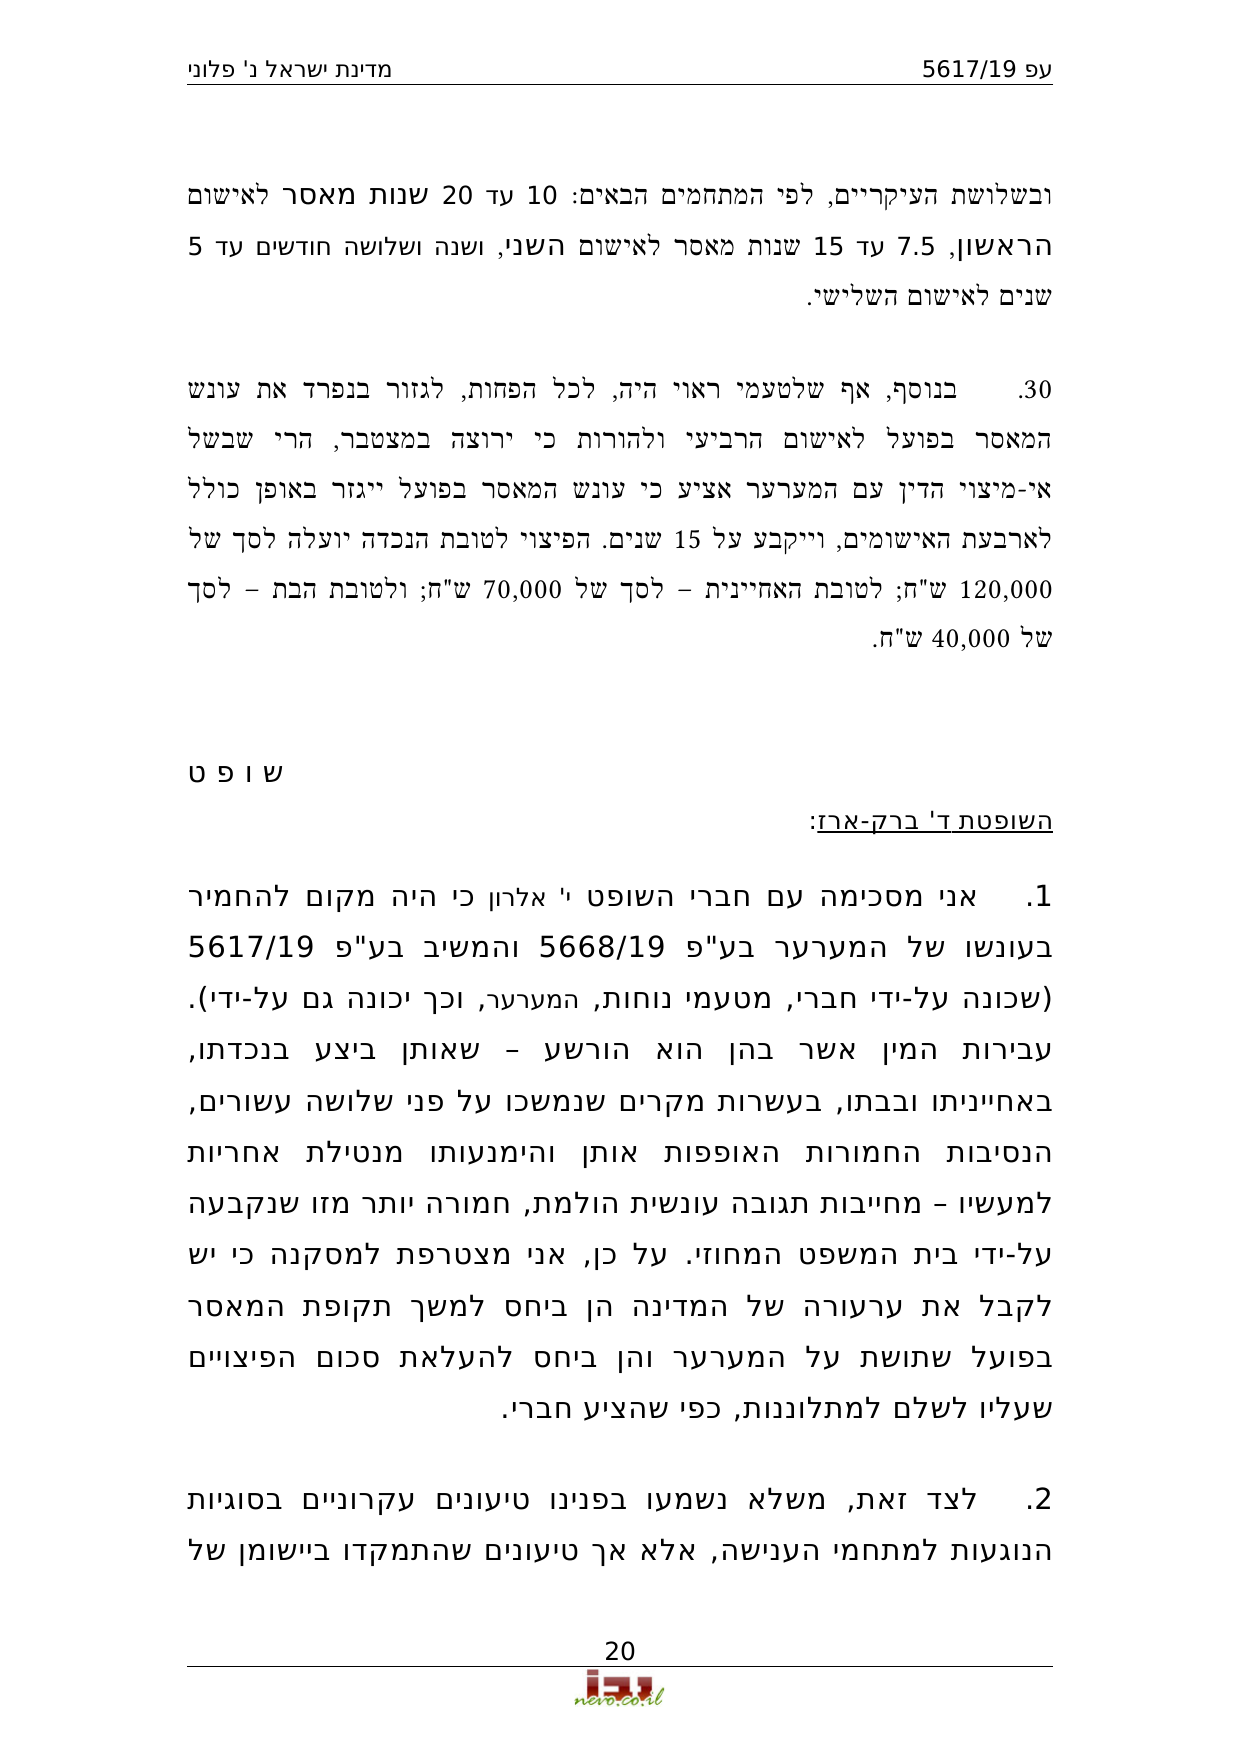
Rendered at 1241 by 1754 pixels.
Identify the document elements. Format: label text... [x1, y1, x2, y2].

list בנוסף, אף שלטעמי ראוי היה, לכל הפחות, לגזור בנפרד את עונש המאסר בפועל לאישום הרביעי ולהורות כי ירוצה במצטבר, הרי שבשל אי-מיצוי הדין עם המערער אציע כי עונש המאסר בפועל ייגזר באופן כולל לארבעת האישומים, וייקבע על 15 שנים. הפיצוי לטובת הנכדה יועלה לסך של 120,000 ש"ח; לטובת האחיינית – לסך של 70,000 ש"ח; ולטובת הבת – לסך של 40,000 ש"ח. [187, 373, 1053, 655]
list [187, 177, 1053, 312]
picture [574, 1669, 666, 1707]
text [187, 1482, 1053, 1567]
text ש ו פ ט [187, 755, 1053, 789]
text השופטת ד' ברק-ארז: [187, 806, 1053, 835]
text 1. אני מסכימה עם חברי השופט י' אלרון כי היה מקום להחמיר בעונשו של המערער בע"פ 5668/19 והמשיב בע"פ 5617/19 (שכונה על-ידי חברי, מטעמי נוחות, המערער, וכך יכונה גם על-ידי). עבירות המין אשר בהן הוא הורשע – שאותן ביצע בנכדתו, באחייניתו ובבתו, בעשרות מקרים שנמשכו על פני שלושה עשורים, הנסיבות החמורות האופפות אותן והימנעותו מנטילת אחריות למעשיו – מחייבות תגובה עונשית הולמת, חמורה יותר מזו שנקבעה על-ידי בית המשפט המחוזי. על כן, אני מצטרפת למסקנה כי יש לקבל את ערעורה של המדינה הן ביחס למשך תקופת המאסר בפועל שתושת על המערער והן ביחס להעלאת סכום הפיצויים שעליו לשלם למתלוננות, כפי שהציע חברי. [187, 878, 1053, 1425]
